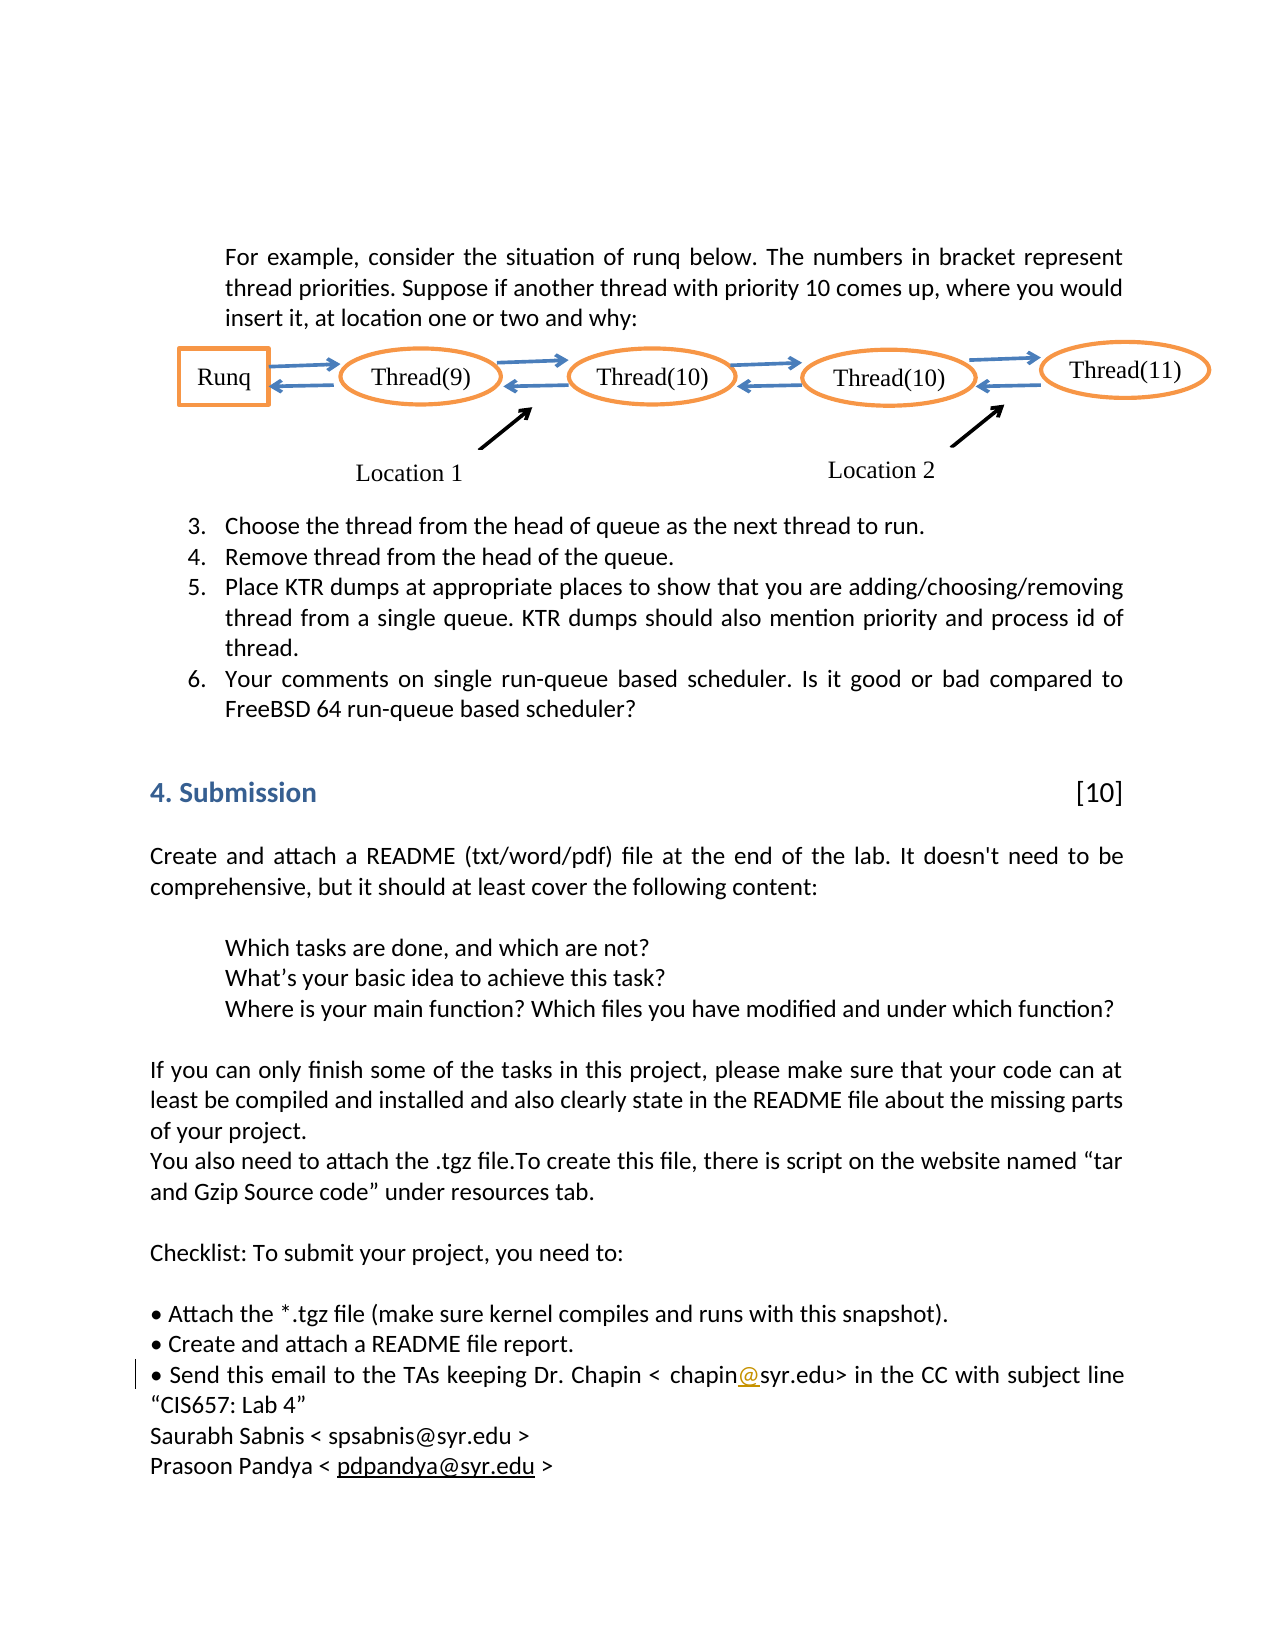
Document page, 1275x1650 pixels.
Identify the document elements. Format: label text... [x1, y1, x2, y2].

subtitle 4. Submission [10] [150, 774, 1125, 809]
list Choose the thread from the head of queue as the next thread to run. [187, 510, 1125, 541]
list Your comments on single run-queue based scheduler. Is it good or bad compared to FreeBSD 64 run-queue based scheduler? [187, 663, 1125, 724]
text Saurabh Sabnis < spsabnis@syr.edu > [150, 1420, 1125, 1451]
list For example, consider the situation of runq below. The numbers in bracket represent thread priorities. Suppose if another thread with priority 10 comes up, where you would insert it, at location one or two and why: [225, 242, 1125, 333]
text If you can only finish some of the tasks in this project, please make sure that your code can at least be compiled and installed and also clearly state in the README file about the missing parts of your project. [150, 1054, 1125, 1145]
text You also need to attach the .tgz file.To create this file, there is script on the website named “tar and Gzip Source code” under resources tab. [150, 1145, 1125, 1206]
text • Create and attach a README file report. [150, 1328, 1125, 1359]
text • Attach the *.tgz file (make sure kernel compiles and runs with this snapshot). [150, 1298, 1125, 1328]
text Prasoon Pandya < pdpandya@syr.edu > [150, 1451, 1125, 1481]
list Place KTR dumps at appropriate places to show that you are adding/choosing/removing thread from a single queue. KTR dumps should also mention priority and process id of thread. [187, 571, 1125, 663]
text What’s your basic idea to achieve this task? [150, 962, 1125, 993]
text • Send this email to the TAs keeping Dr. Chapin < chapinsyr.edu> in the CC with subject line “CIS657: Lab 4” [150, 1359, 1125, 1420]
text Checklist: To submit your project, you need to: [150, 1237, 1125, 1267]
text Where is your main function? Which files you have modified and under which function? [150, 993, 1125, 1023]
text Create and attach a README (txt/word/pdf) file at the end of the lab. It doesn't need to be comprehensive, but it should at least cover the following content: [150, 840, 1125, 901]
list Remove thread from the head of the queue. [187, 541, 1125, 571]
text Which tasks are done, and which are not? [150, 932, 1125, 962]
